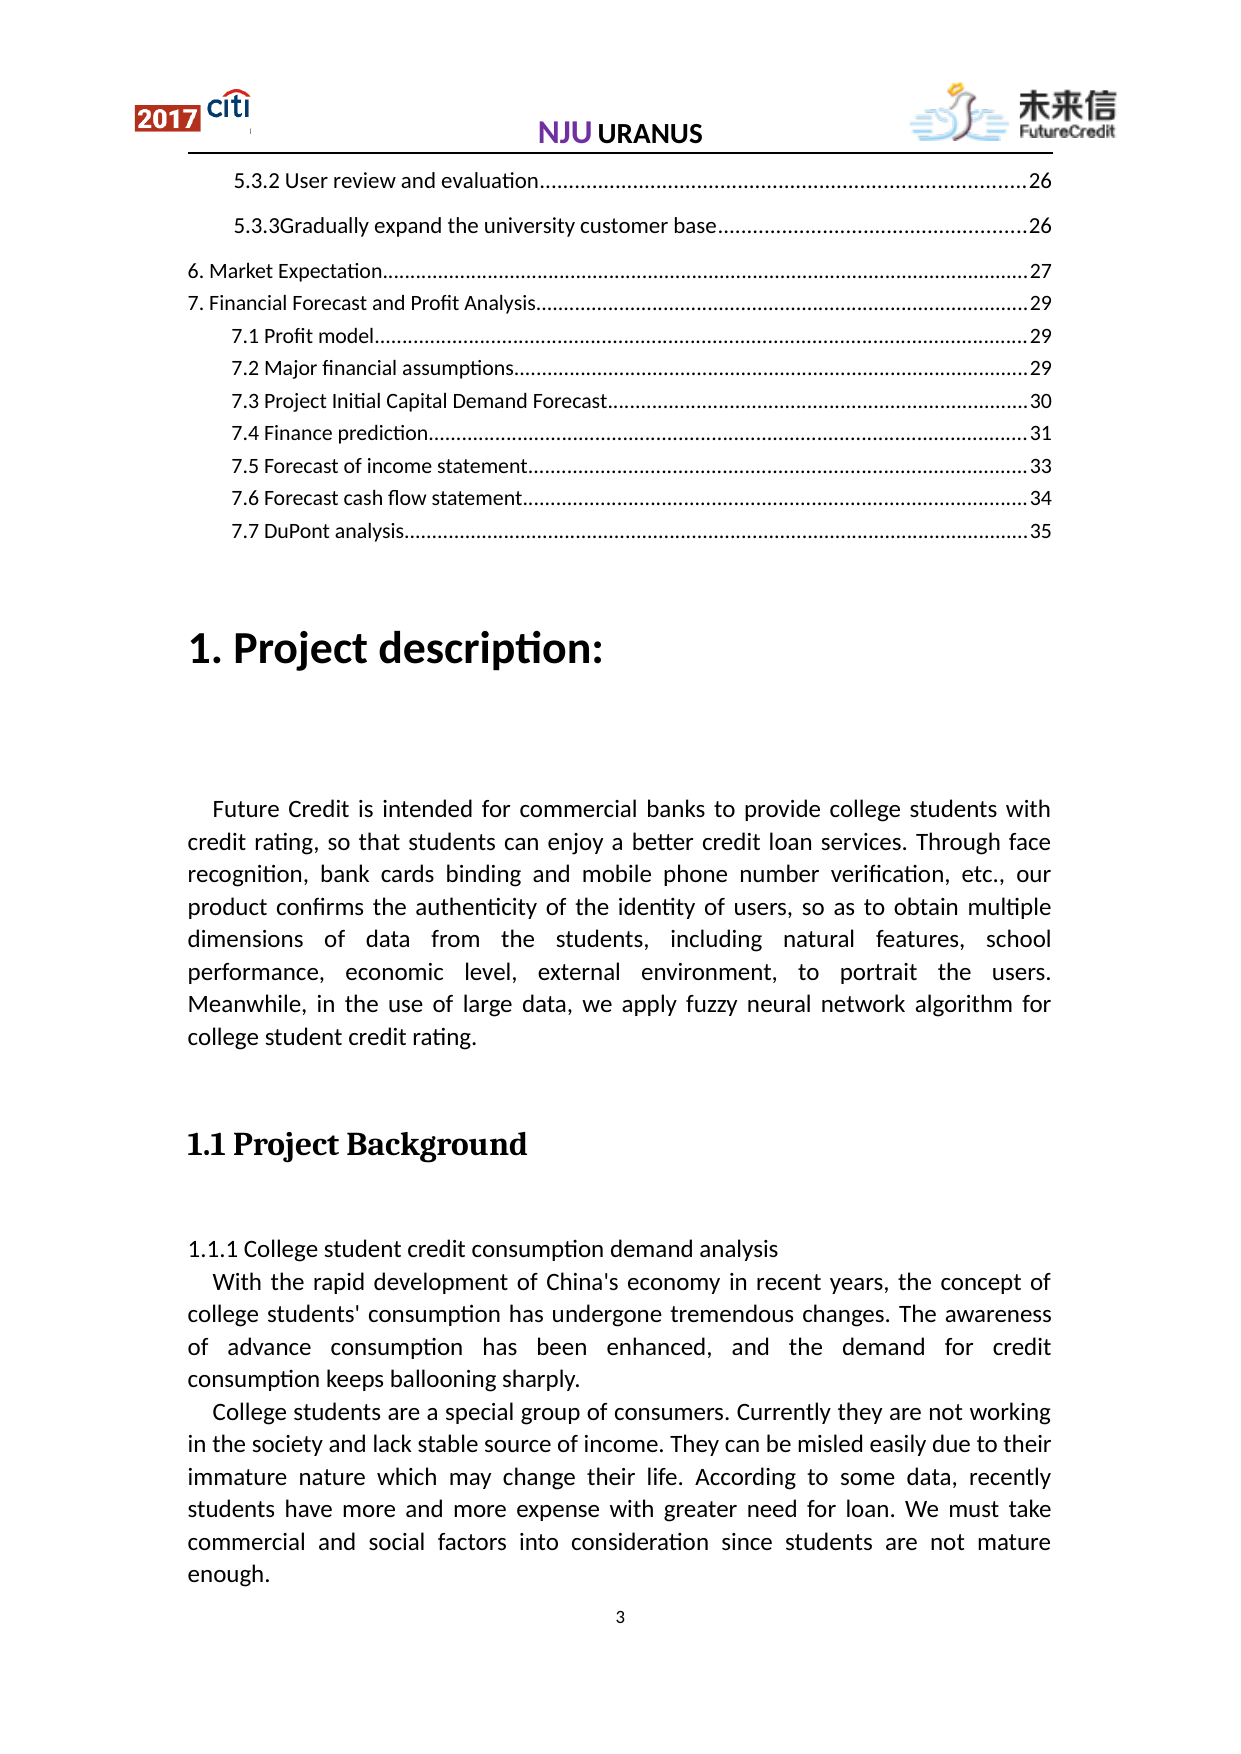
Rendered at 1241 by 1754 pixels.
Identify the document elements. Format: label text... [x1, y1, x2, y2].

picture [909, 82, 1010, 141]
subtitle 1.1 Project Background [187, 1112, 1053, 1177]
picture [121, 89, 252, 134]
text Future Credit is intended for commercial banks to provide college students with credit rating, so that students can enjoy a better credit loan services. Through face recognition, bank cards binding and mobile phone number verification, etc., our product confirms the authenticity of the identity of users, so as to obtain multiple dimensions of data from the students, including natural features, school performance, economic level, external environment, to portrait the users. Meanwhile, in the use of large data, we apply fuzzy neural network algorithm for college student credit rating. [187, 793, 1053, 1053]
picture [1019, 89, 1118, 138]
text College students are a special group of consumers. Currently they are not working in the society and lack stable source of income. They can be misled easily due to their immature nature which may change their life. According to some data, recently students have more and more expense with greater need for loan. We must take commercial and social factors into consideration since students are not mature enough. [187, 1395, 1053, 1590]
text With the rapid development of China's economy in recent years, the concept of college students' consumption has undergone tremendous changes. The awareness of advance consumption has been enhanced, and the demand for credit consumption keeps ballooning sharply. [187, 1265, 1053, 1395]
subtitle 1. Project description: [187, 614, 1053, 679]
text 1.1.1 College student credit consumption demand analysis [187, 1232, 1053, 1265]
